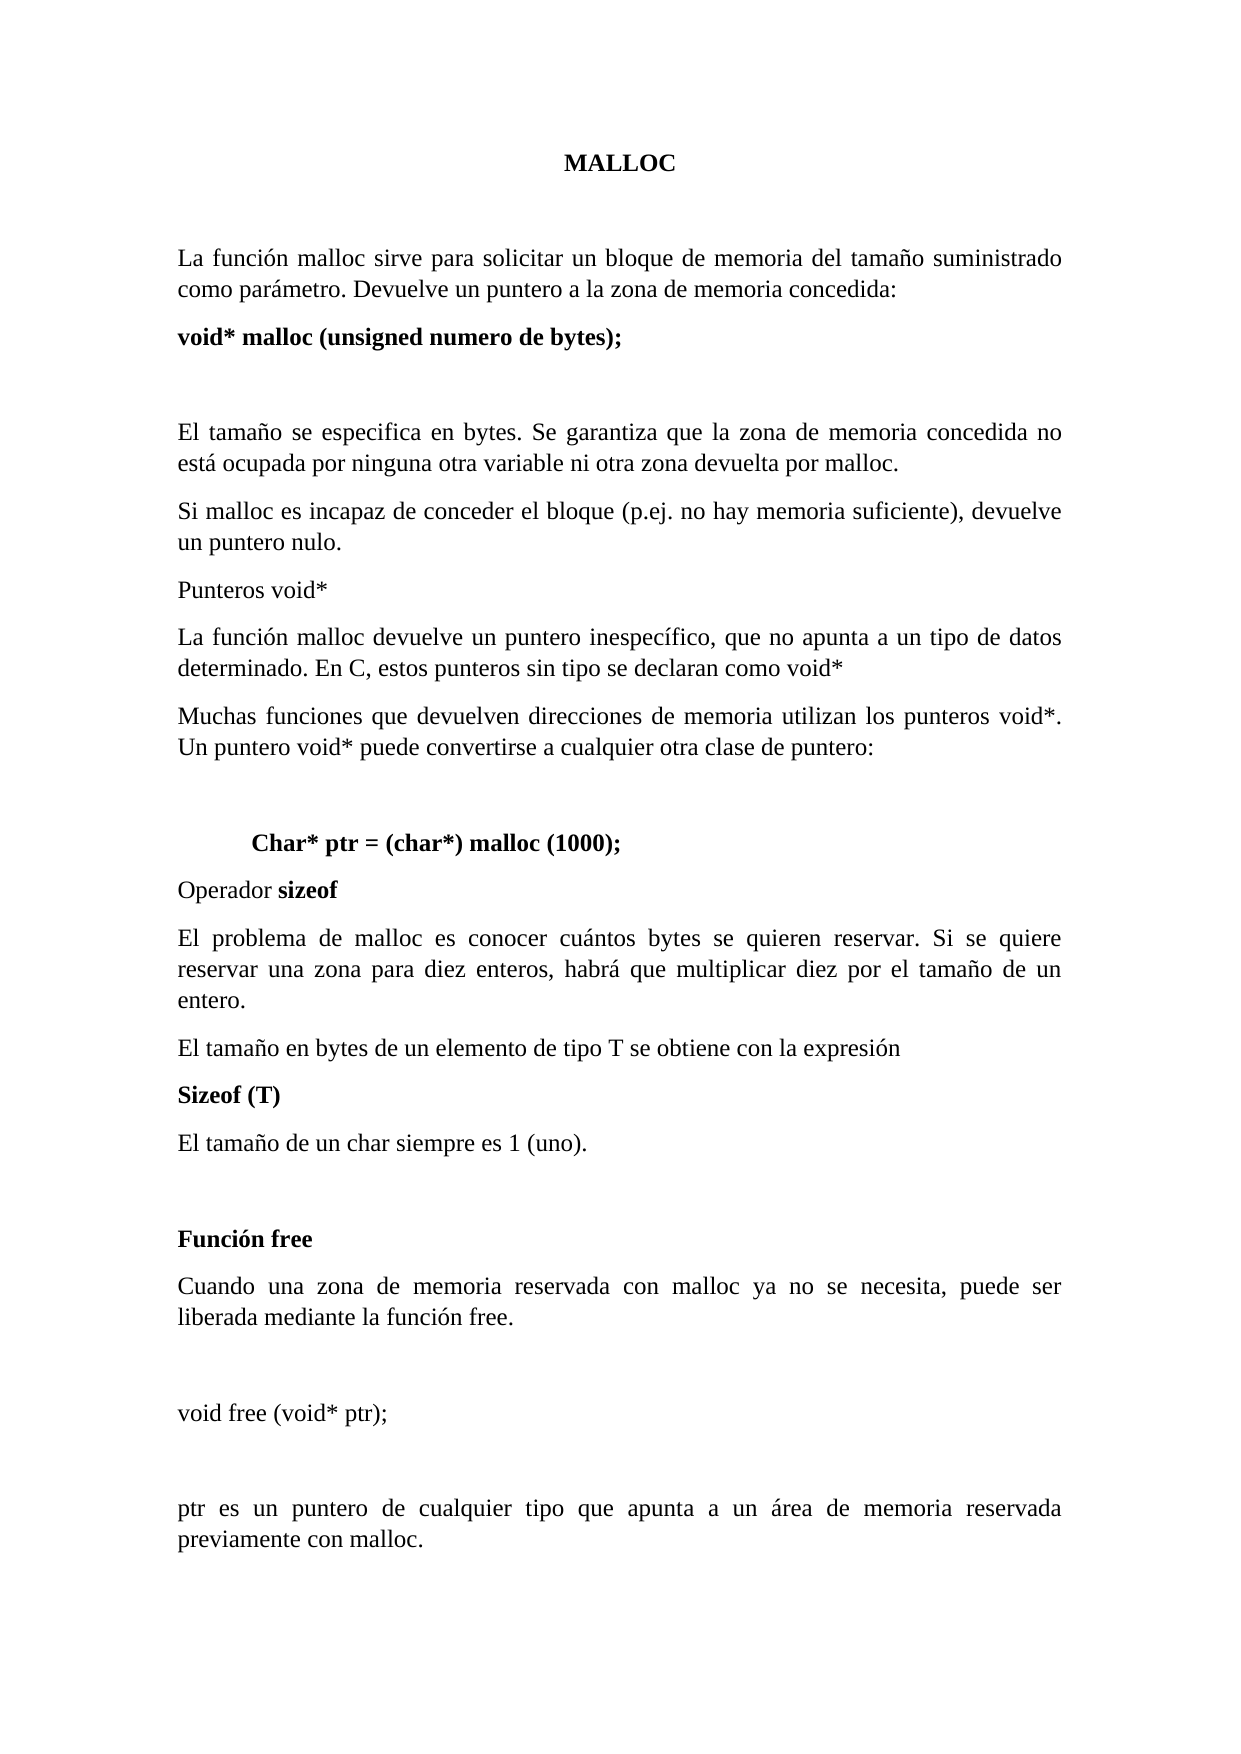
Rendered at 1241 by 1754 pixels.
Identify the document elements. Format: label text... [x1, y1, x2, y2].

text MALLOC [177, 148, 1063, 176]
text ptr es un puntero de cualquier tipo que apunta a un área de memoria reservada previamente con malloc. [177, 1493, 1063, 1553]
text void* malloc (unsigned numero de bytes); [177, 322, 1063, 351]
text Punteros void* [177, 575, 1063, 603]
text La función malloc sirve para solicitar un bloque de memoria del tamaño suministrado como parámetro. Devuelve un puntero a la zona de memoria concedida: [177, 243, 1063, 303]
text El tamaño en bytes de un elemento de tipo T se obtiene con la expresión [177, 1033, 1063, 1062]
text Operador sizeof [177, 875, 1063, 904]
text Cuando una zona de memoria reservada con malloc ya no se necesita, puede ser liberada mediante la función free. [177, 1271, 1063, 1331]
text El problema de malloc es conocer cuántos bytes se quieren reservar. Si se quiere reservar una zona para diez enteros, habrá que multiplicar diez por el tamaño de un entero. [177, 923, 1063, 1014]
text El tamaño de un char siempre es 1 (uno). [177, 1128, 1063, 1157]
text El tamaño se especifica en bytes. Se garantiza que la zona de memoria concedida no está ocupada por ninguna otra variable ni otra zona devuelta por malloc. [177, 417, 1063, 477]
text La función malloc devuelve un puntero inespecífico, que no apunta a un tipo de datos determinado. En C, estos punteros sin tipo se declaran como void* [177, 622, 1063, 682]
text Si malloc es incapaz de conceder el bloque (p.ej. no hay memoria suficiente), devuelve un puntero nulo. [177, 496, 1063, 556]
text Sizeof (T) [177, 1081, 1063, 1109]
text Muchas funciones que devuelven direcciones de memoria utilizan los punteros void*. Un puntero void* puede convertirse a cualquier otra clase de puntero: [177, 701, 1063, 761]
text Función free [177, 1224, 1063, 1252]
text Char* ptr = (char*) malloc (1000); [177, 828, 1063, 856]
text void free (void* ptr); [177, 1398, 1063, 1427]
